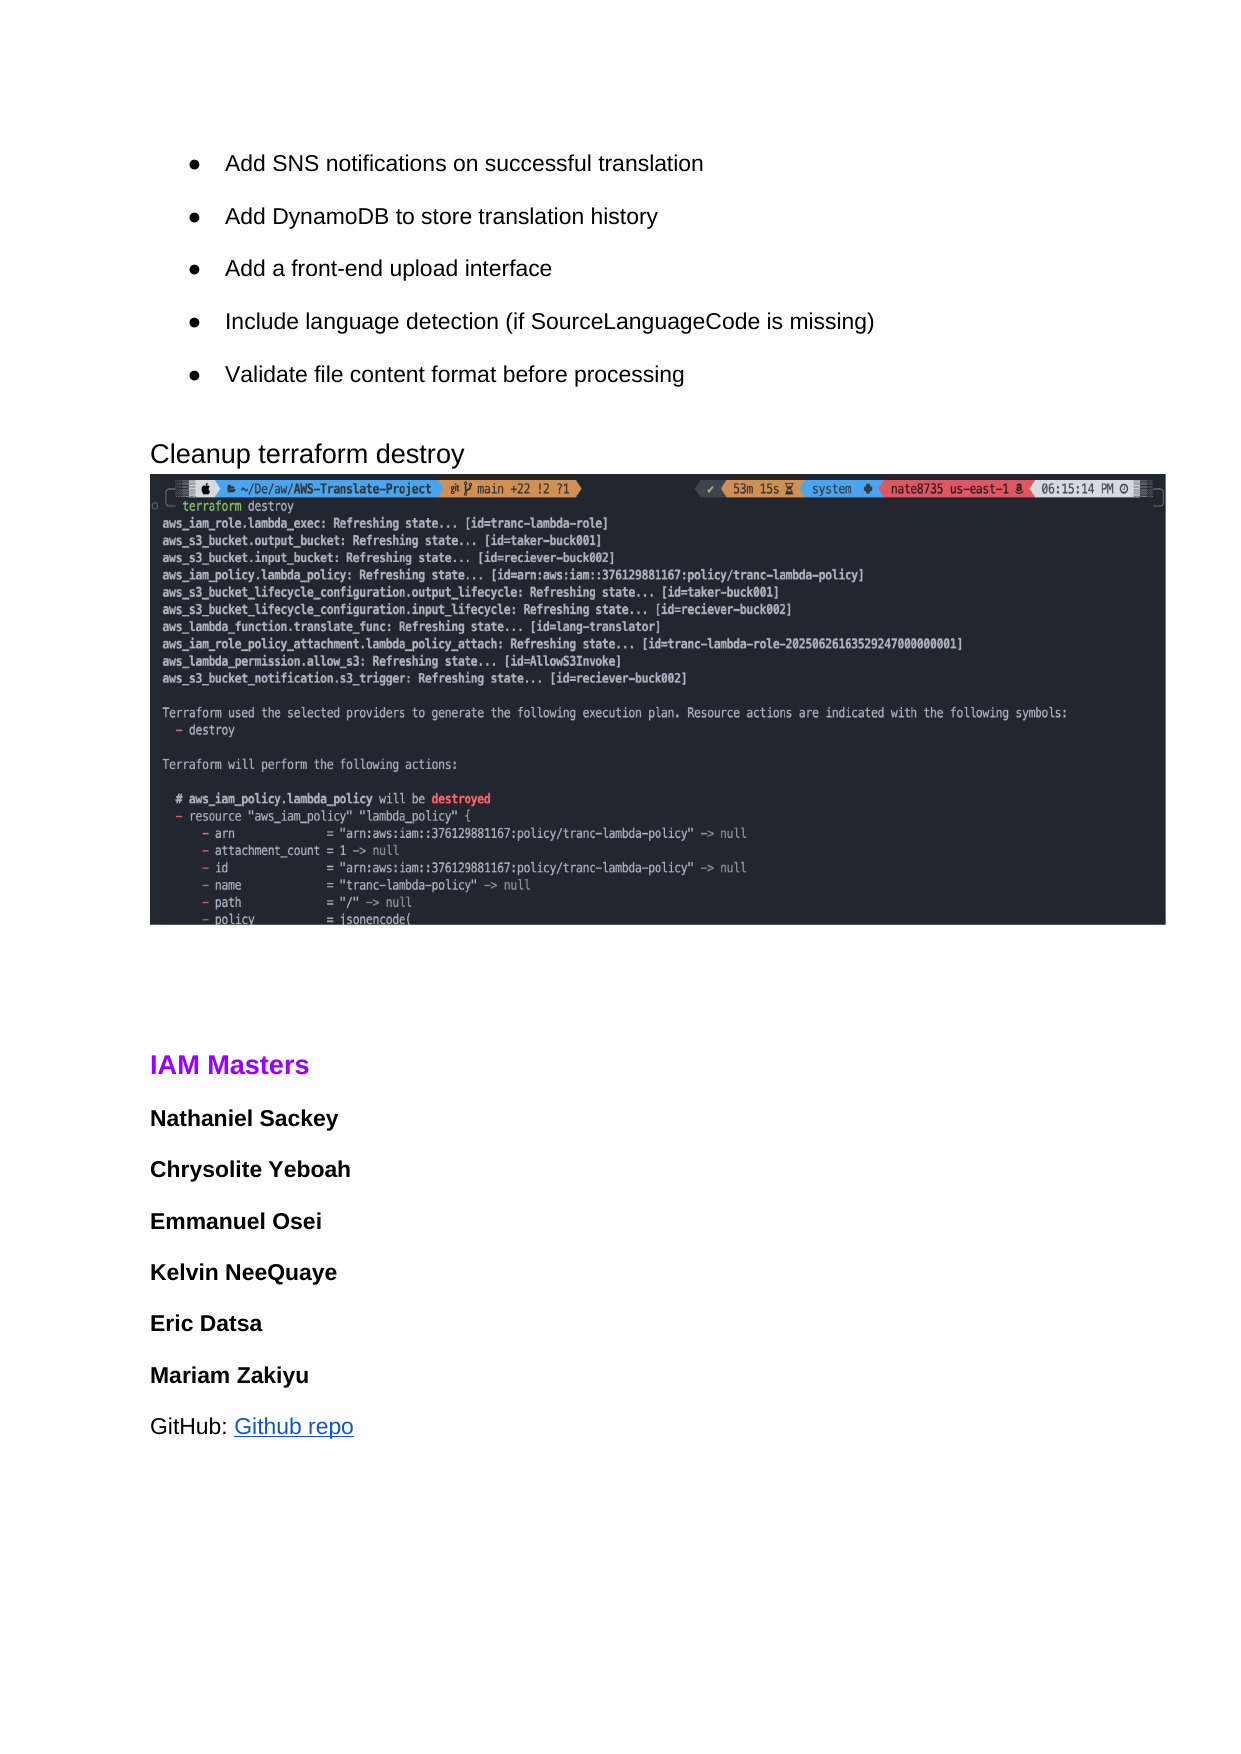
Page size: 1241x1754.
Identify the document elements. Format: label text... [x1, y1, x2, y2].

text Cleanup terraform destroy [150, 438, 1090, 470]
list Add a front-end upload interface [187, 255, 1090, 308]
list Validate file content format before processing [187, 361, 1090, 413]
text Mariam Zakiyu [150, 1362, 1090, 1388]
text Chrysolite Yeboah [150, 1156, 1090, 1183]
list Include language detection (if SourceLanguageCode is missing) [187, 308, 1090, 361]
picture [150, 474, 1166, 925]
text Eric Datsa [150, 1310, 1090, 1337]
text Emmanuel Osei [150, 1208, 1090, 1234]
text Nathaniel Sackey [150, 1105, 1090, 1131]
list Add DynamoDB to store translation history [187, 203, 1090, 255]
list Add SNS notifications on successful translation [187, 150, 1090, 203]
text GitHub: Github repo [150, 1413, 1090, 1439]
subtitle IAM Masters [150, 1049, 1090, 1080]
text Kelvin NeeQuaye [150, 1259, 1090, 1285]
